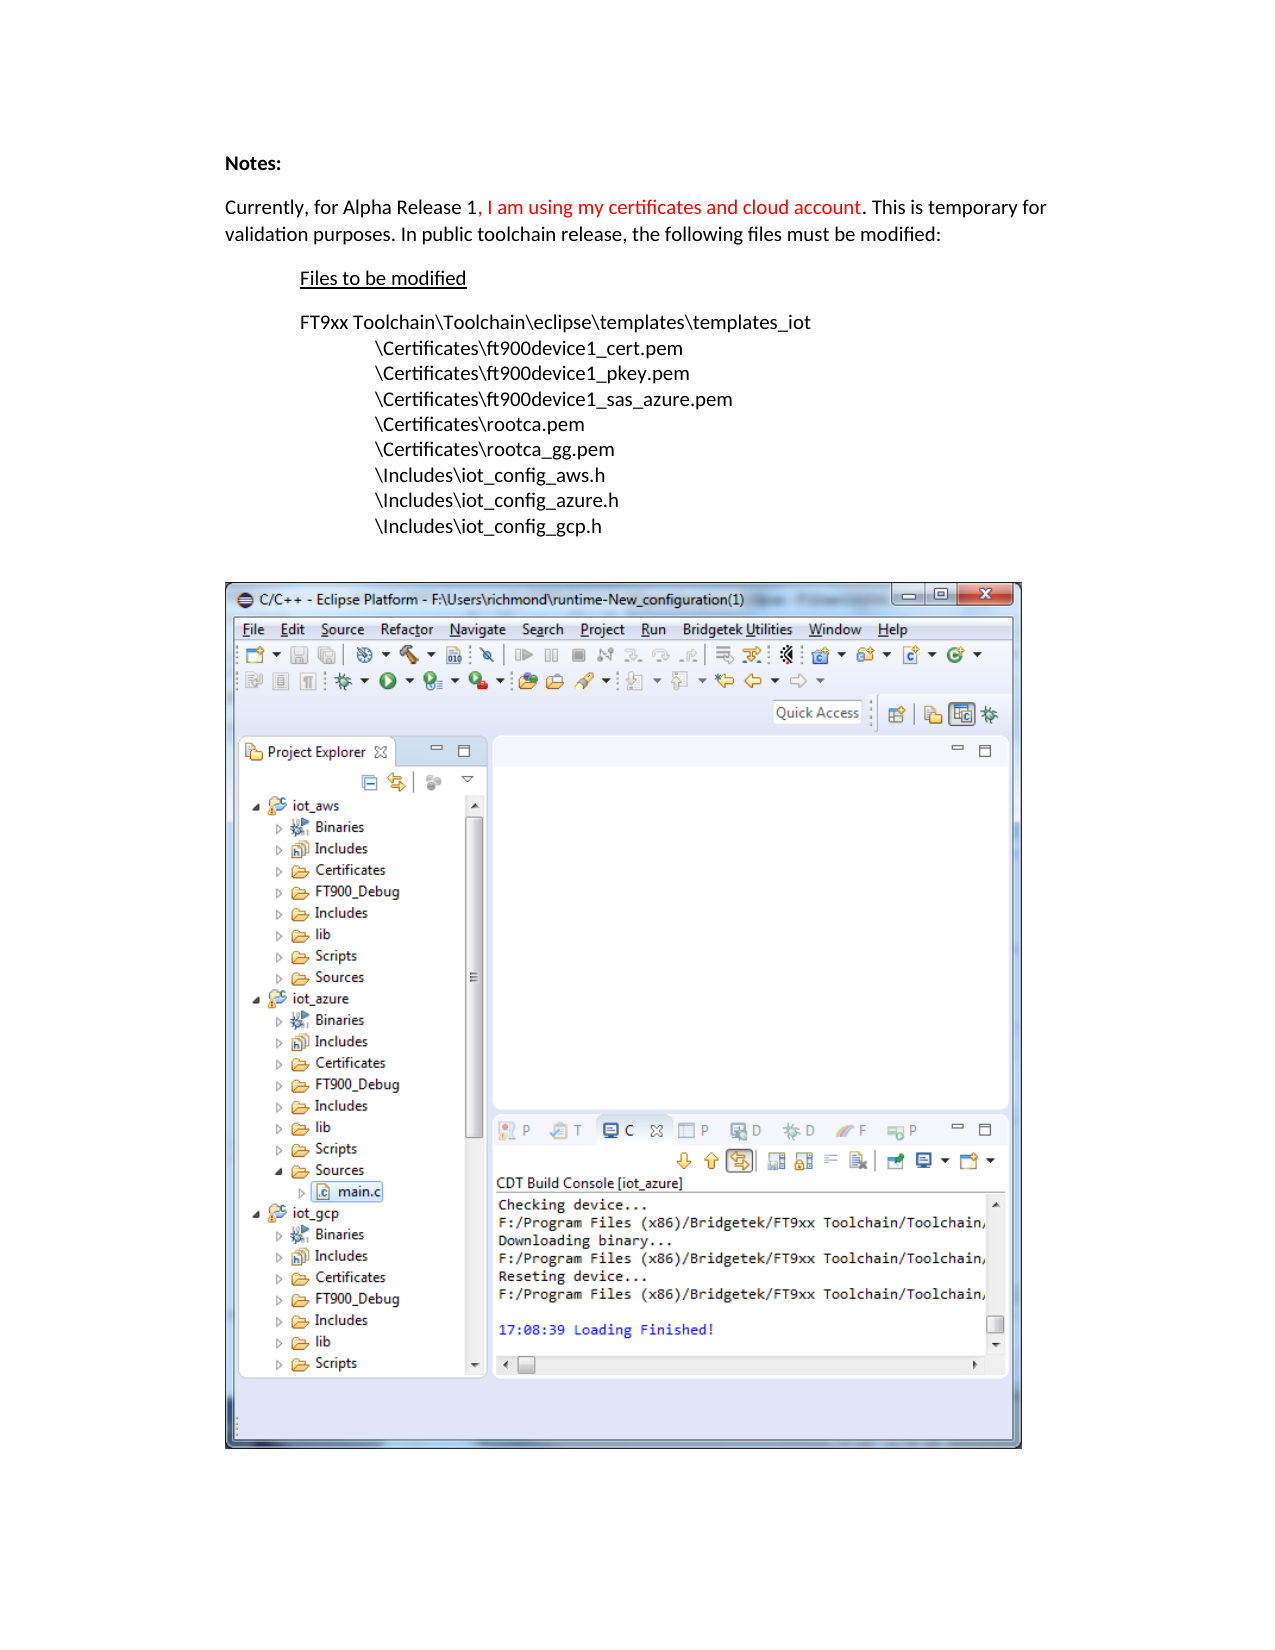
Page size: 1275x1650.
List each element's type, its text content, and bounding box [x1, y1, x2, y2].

text \Certificates\ft900device1_pkey.pem [300, 360, 1125, 386]
text Notes: [225, 150, 1125, 175]
text Files to be modified [225, 266, 1125, 291]
text \Certificates\ft900device1_cert.pem [150, 335, 1125, 360]
picture [225, 582, 1022, 1449]
text \Certificates\rootca_gg.pem [300, 437, 1125, 462]
text \Includes\iot_config_gcp.h [300, 513, 1125, 538]
text Currently, for Alpha Release 1, I am using my certificates and cloud account. This is temporary for validation purposes. In public toolchain release, the following files must be modified: [225, 194, 1125, 247]
text \Certificates\rootca.pem [300, 411, 1125, 437]
text \Includes\iot_config_aws.h [150, 462, 1125, 487]
text FT9xx Toolchain\Toolchain\eclipse\templates\templates_iot [150, 309, 1125, 335]
text \Includes\iot_config_azure.h [300, 487, 1125, 513]
text \Certificates\ft900device1_sas_azure.pem [300, 386, 1125, 411]
